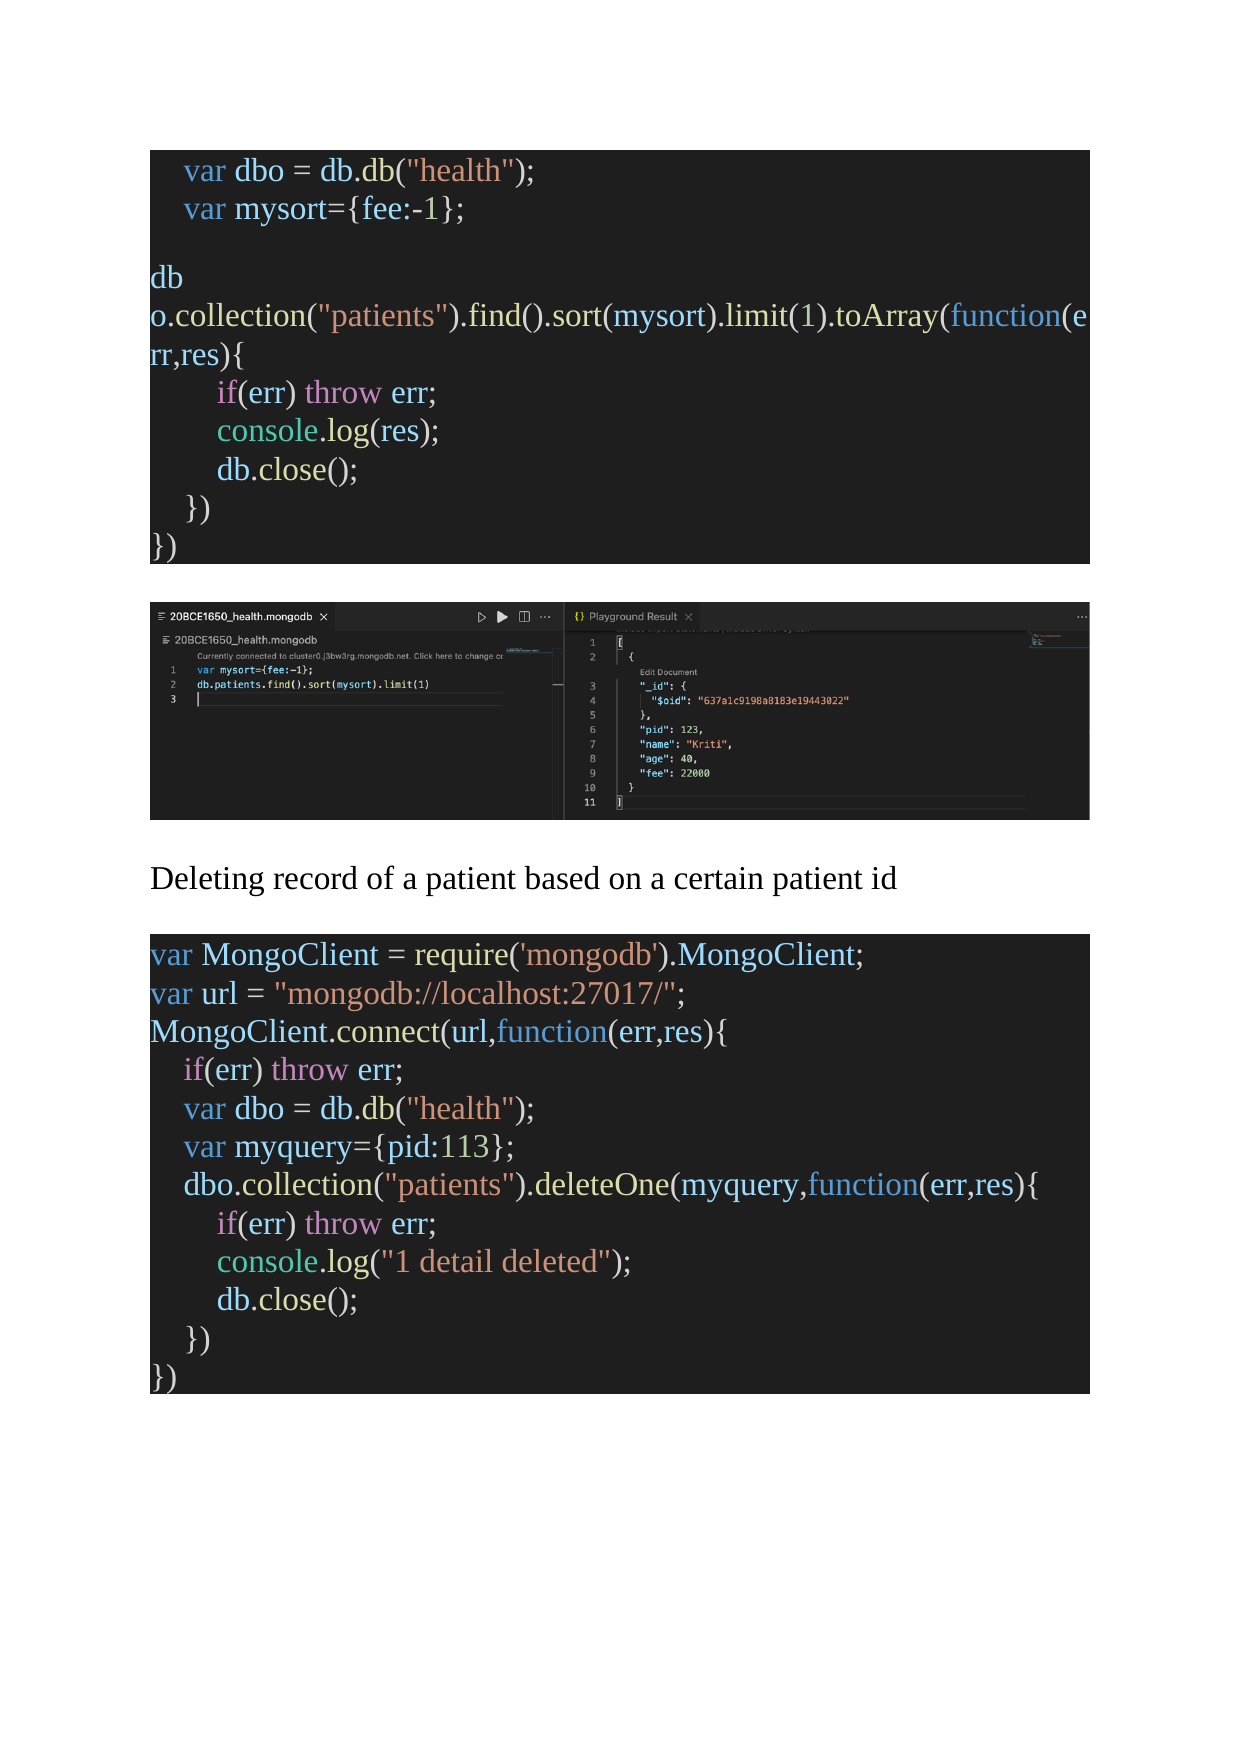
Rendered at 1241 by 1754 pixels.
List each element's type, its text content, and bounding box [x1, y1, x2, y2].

picture [150, 602, 1090, 820]
text }) [150, 526, 1090, 564]
text var dbo = db.db("health"); [150, 150, 1090, 188]
text var mysort={fee:-1}; [150, 188, 1090, 227]
text dbo.collection("patients").find().sort(mysort).limit(1).toArray(function(err,res){ [150, 227, 1090, 372]
text var myquery={pid:113}; [150, 1126, 1090, 1164]
text console.log("1 detail deleted"); [150, 1241, 1090, 1279]
text dbo.collection("patients").deleteOne(myquery,function(err,res){ [150, 1164, 1090, 1203]
text }) [150, 1318, 1090, 1356]
text db.close(); [150, 1279, 1090, 1318]
text }) [150, 1356, 1090, 1394]
text }) [150, 487, 1090, 526]
text Deleting record of a patient based on a certain patient id [150, 858, 1090, 896]
text var dbo = db.db("health"); [150, 1088, 1090, 1126]
text var url = "mongodb://localhost:27017/"; [150, 973, 1090, 1011]
text if(err) throw err; [150, 1049, 1090, 1088]
text var MongoClient = require('mongodb').MongoClient; [150, 934, 1090, 973]
text MongoClient.connect(url,function(err,res){ [150, 1011, 1090, 1049]
text db.close(); [150, 449, 1090, 487]
text console.log(res); [150, 411, 1090, 449]
text if(err) throw err; [150, 372, 1090, 411]
text if(err) throw err; [150, 1203, 1090, 1241]
